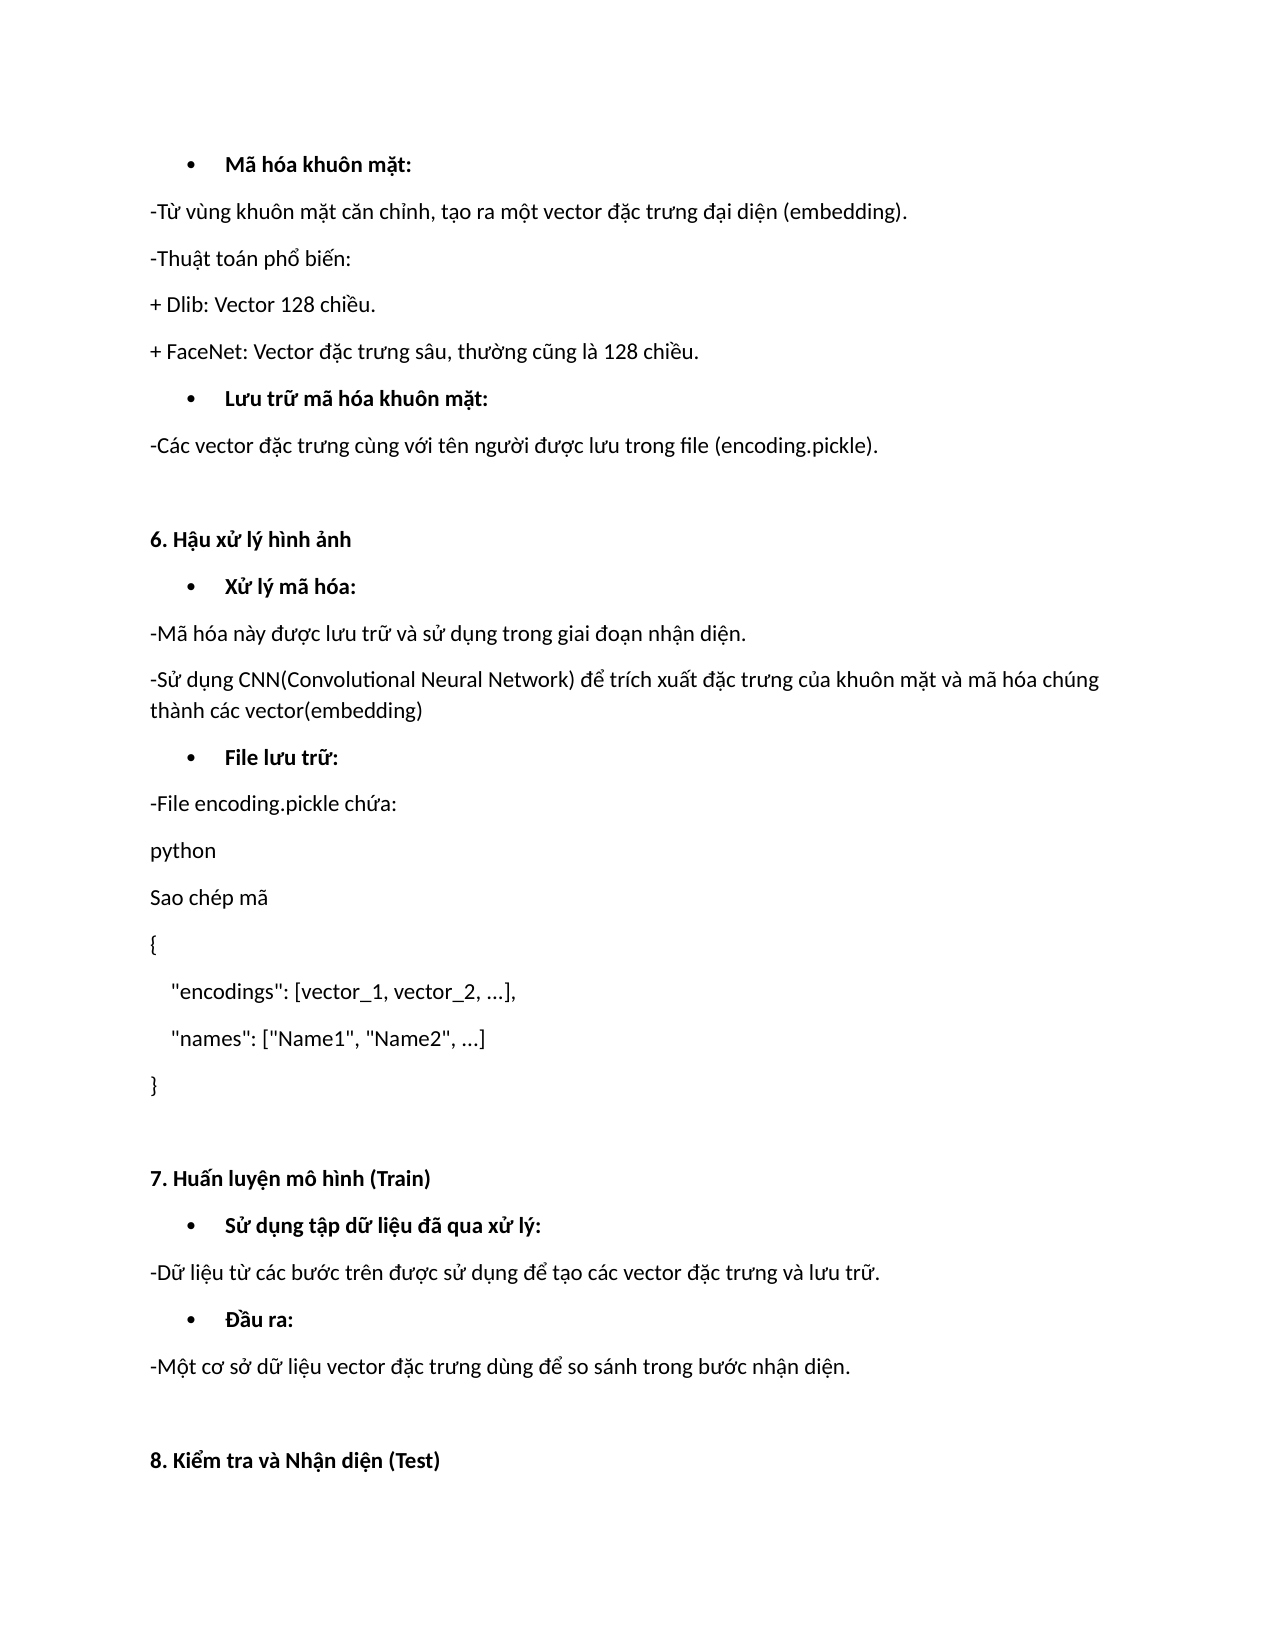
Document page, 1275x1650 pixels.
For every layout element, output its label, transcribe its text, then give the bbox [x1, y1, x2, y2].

text 6. Hậu xử lý hình ảnh [150, 525, 1125, 553]
text -Sử dụng CNN(Convolutional Neural Network) để trích xuất đặc trưng của khuôn mặt và mã hóa chúng thành các vector(embedding) [150, 666, 1125, 724]
text -Từ vùng khuôn mặt căn chỉnh, tạo ra một vector đặc trưng đại diện (embedding). [150, 197, 1125, 225]
text } [150, 1071, 1125, 1099]
text "encodings": [vector_1, vector_2, ...], [150, 977, 1125, 1005]
text -Mã hóa này được lưu trữ và sử dụng trong giai đoạn nhận diện. [150, 619, 1125, 647]
text -Dữ liệu từ các bước trên được sử dụng để tạo các vector đặc trưng và lưu trữ. [150, 1258, 1125, 1286]
text python [150, 836, 1125, 864]
text 7. Huấn luyện mô hình (Train) [150, 1164, 1125, 1193]
list Sử dụng tập dữ liệu đã qua xử lý: [187, 1211, 1125, 1239]
list Mã hóa khuôn mặt: [187, 150, 1125, 178]
text 8. Kiểm tra và Nhận diện (Test) [150, 1446, 1125, 1474]
text -Một cơ sở dữ liệu vector đặc trưng dùng để so sánh trong bước nhận diện. [150, 1352, 1125, 1380]
list File lưu trữ: [187, 743, 1125, 771]
list Đầu ra: [187, 1305, 1125, 1333]
text Sao chép mã [150, 883, 1125, 911]
text -Các vector đặc trưng cùng với tên người được lưu trong file (encoding.pickle). [150, 431, 1125, 459]
text + Dlib: Vector 128 chiều. [150, 291, 1125, 319]
text -File encoding.pickle chứa: [150, 789, 1125, 818]
text -Thuật toán phổ biến: [150, 244, 1125, 272]
text "names": ["Name1", "Name2", ...] [150, 1024, 1125, 1052]
text + FaceNet: Vector đặc trưng sâu, thường cũng là 128 chiều. [150, 337, 1125, 366]
text { [150, 930, 1125, 958]
list Lưu trữ mã hóa khuôn mặt: [187, 384, 1125, 412]
list Xử lý mã hóa: [187, 572, 1125, 600]
